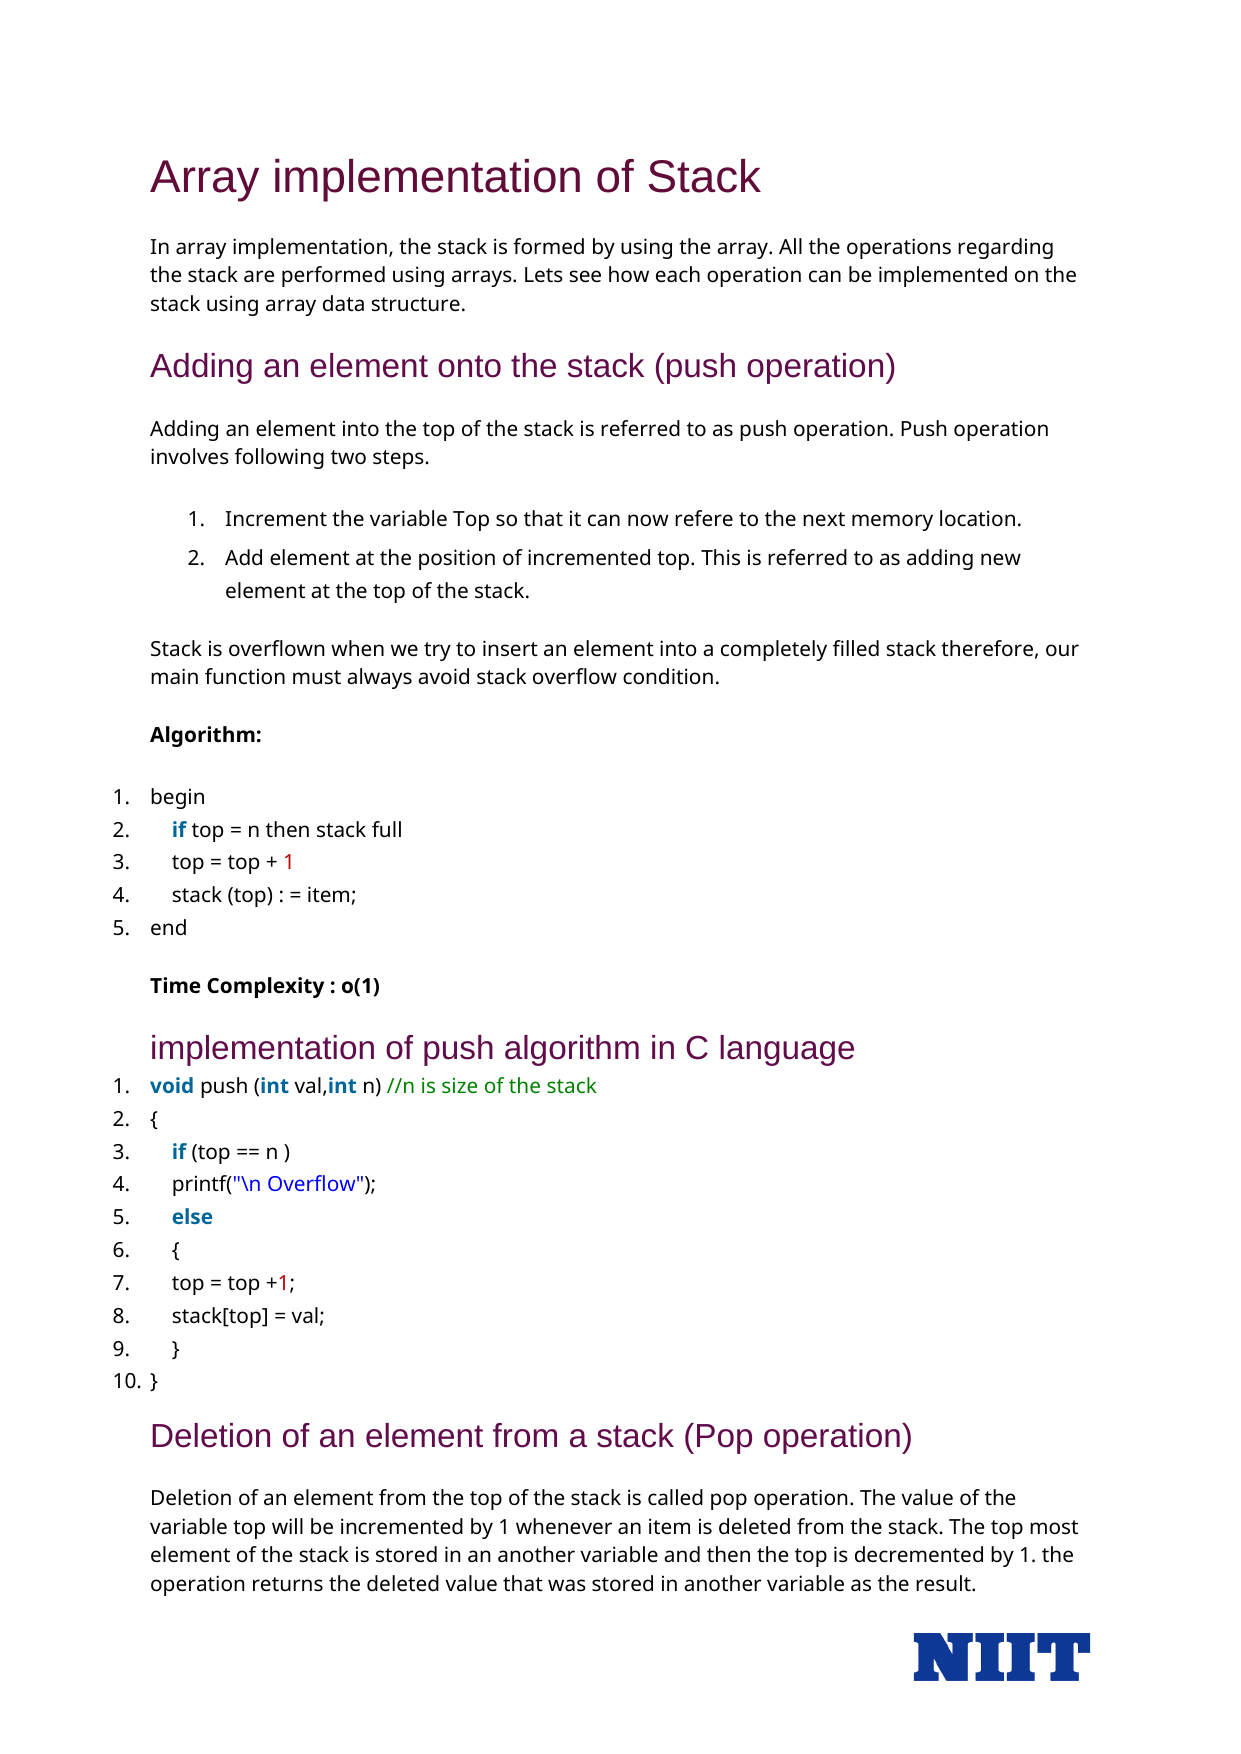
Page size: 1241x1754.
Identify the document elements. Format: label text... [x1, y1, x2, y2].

text Stack is overflown when we try to insert an element into a completely filled stack therefore, our main function must always avoid stack overflow condition. [150, 634, 1090, 691]
list printf("\n Overflow"); [112, 1165, 1090, 1198]
picture [913, 1633, 1091, 1681]
list void push (int val,int n) //n is size of the stack [112, 1067, 1090, 1099]
list else [112, 1198, 1090, 1231]
subtitle Array implementation of Stack [150, 150, 1090, 203]
list begin [112, 777, 1090, 810]
list if top = n then stack full [112, 810, 1090, 843]
list end [112, 909, 1090, 942]
text Deletion of an element from the top of the stack is called pop operation. The value of the variable top will be incremented by 1 whenever an item is deleted from the stack. The top most element of the stack is stored in an another variable and then the top is decremented by 1. the operation returns the deleted value that was stored in another variable as the result. [150, 1483, 1090, 1597]
list { [112, 1231, 1090, 1264]
list { [112, 1099, 1090, 1132]
list Increment the variable Top so that it can now refere to the next memory location. [187, 500, 1090, 533]
list stack[top] = val; [112, 1296, 1090, 1329]
subtitle Deletion of an element from a stack (Pop operation) [150, 1416, 1090, 1454]
list } [112, 1329, 1090, 1362]
list if (top == n ) [112, 1132, 1090, 1165]
list Add element at the position of incremented top. This is referred to as adding new element at the top of the stack. [187, 539, 1090, 605]
subtitle Adding an element onto the stack (push operation) [150, 346, 1090, 385]
list top = top +1; [112, 1264, 1090, 1296]
text In array implementation, the stack is formed by using the array. All the operations regarding the stack are performed using arrays. Lets see how each operation can be implemented on the stack using array data structure. [150, 232, 1090, 317]
list } [112, 1362, 1090, 1395]
text Time Complexity : o(1) [150, 971, 1090, 999]
list stack (top) : = item; [112, 876, 1090, 909]
list top = top + 1 [112, 843, 1090, 876]
text Adding an element into the top of the stack is referred to as push operation. Push operation involves following two steps. [150, 414, 1090, 471]
subtitle implementation of push algorithm in C language [150, 1028, 1090, 1067]
text Algorithm: [150, 720, 1090, 748]
